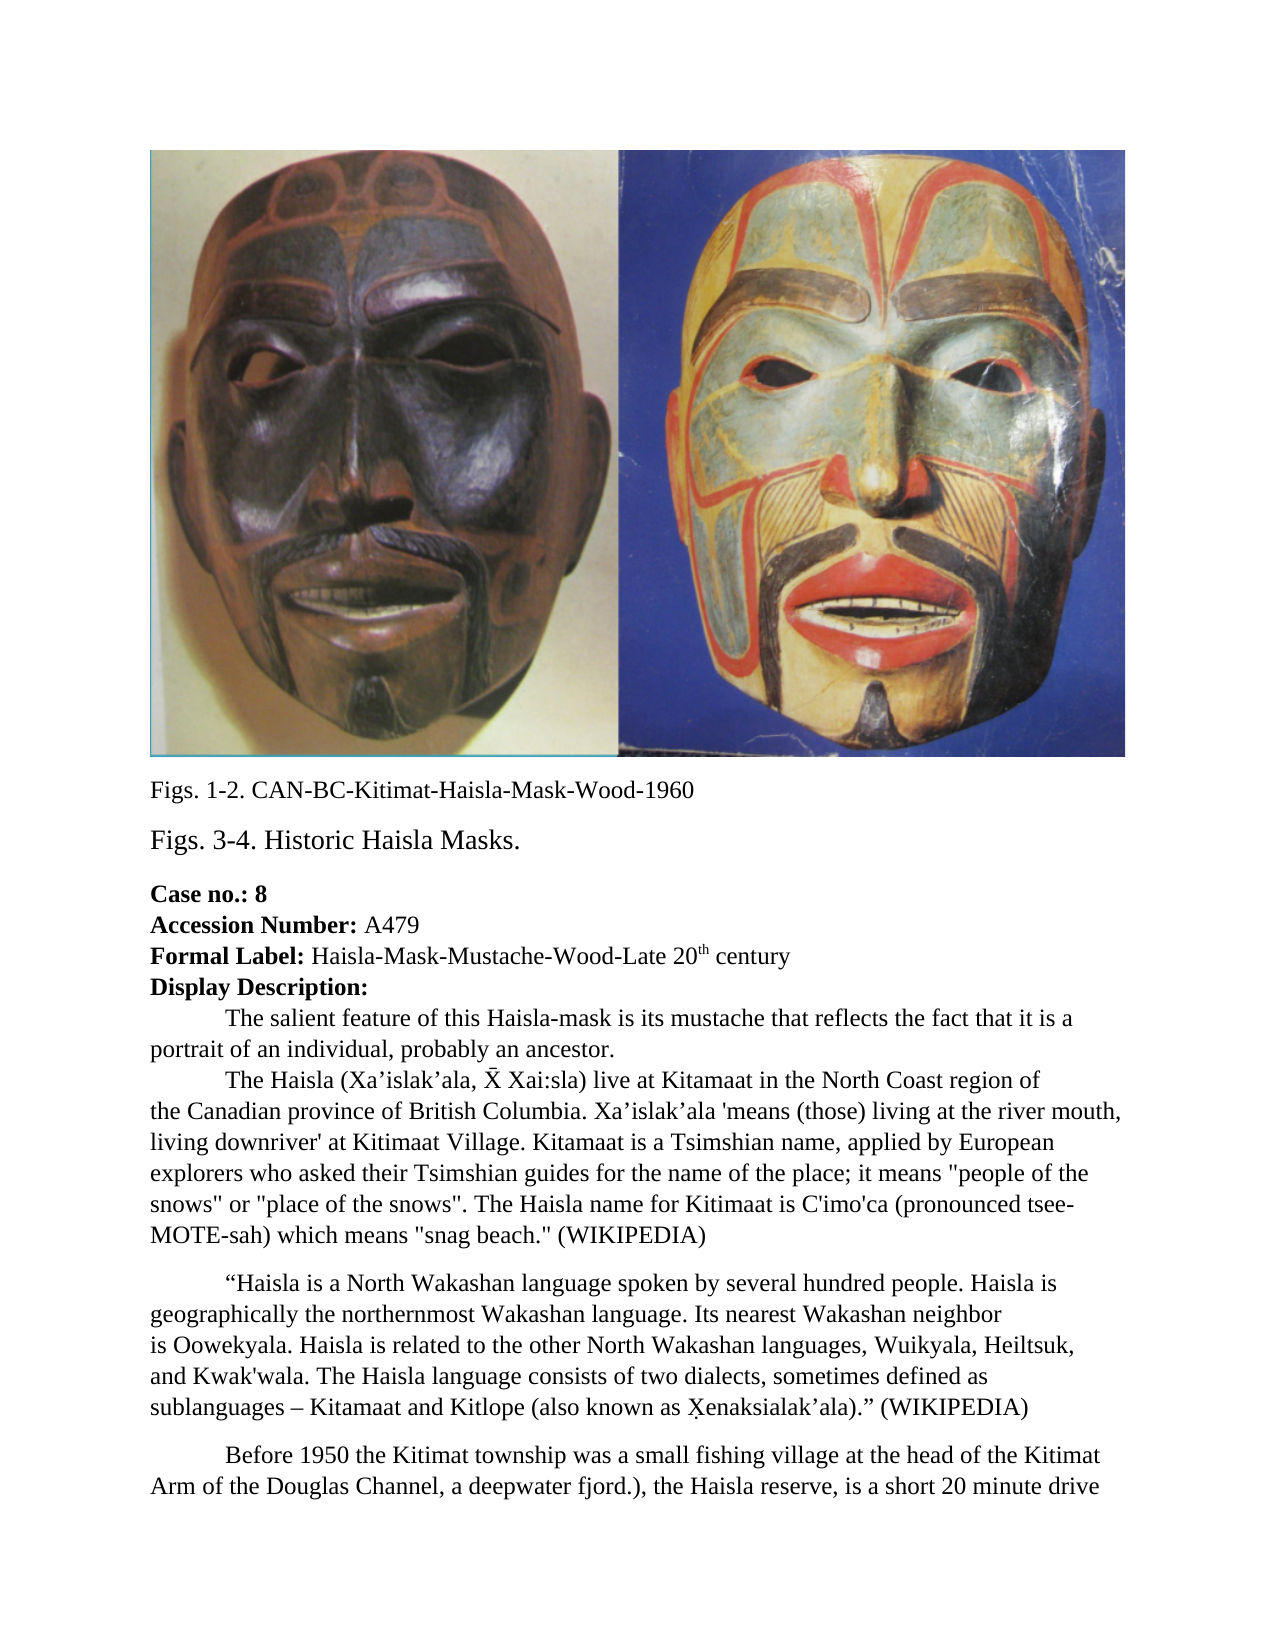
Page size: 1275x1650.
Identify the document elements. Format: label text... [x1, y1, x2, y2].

text The salient feature of this Haisla-mask is its mustache that reflects the fact that it is a portrait of an individual, probably an ancestor. [150, 1003, 1125, 1063]
text Formal Label: Haisla-Mask-Mustache-Wood-Late 20th century [150, 941, 1125, 969]
text Figs. 1-2. CAN-BC-Kitimat-Haisla-Mask-Wood-1960 [150, 775, 1125, 804]
subtitle Figs. 3-4. Historic Haisla Masks. [150, 823, 1125, 855]
text Display Description: [150, 972, 1125, 1001]
picture [150, 150, 1125, 757]
text Case no.: 8 [150, 879, 1125, 907]
text “Haisla is a North Wakashan language spoken by several hundred people. Haisla is geographically the northernmost Wakashan language. Its nearest Wakashan neighbor is Oowekyala. Haisla is related to the other North Wakashan languages, Wuikyala, Heiltsuk, and Kwak'wala. The Haisla language consists of two dialects, sometimes defined as sublanguages – Kitamaat and Kitlope (also known as X̣enaksialak’ala).” (WIKIPEDIA) [150, 1268, 1125, 1421]
text The Haisla (Xa’islak’ala, X̄ Xai:sla) live at Kitamaat in the North Coast region of the Canadian province of British Columbia. Xa’islak’ala 'means (those) living at the river mouth, living downriver' at Kitimaat Village. Kitamaat is a Tsimshian name, applied by European explorers who asked their Tsimshian guides for the name of the place; it means "people of the snows" or "place of the snows". The Haisla name for Kitimaat is C'imo'ca (pronounced tsee-MOTE-sah) which means "snag beach." (WIKIPEDIA) [150, 1065, 1125, 1249]
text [150, 1440, 1125, 1499]
text Accession Number: A479 [150, 910, 1125, 938]
